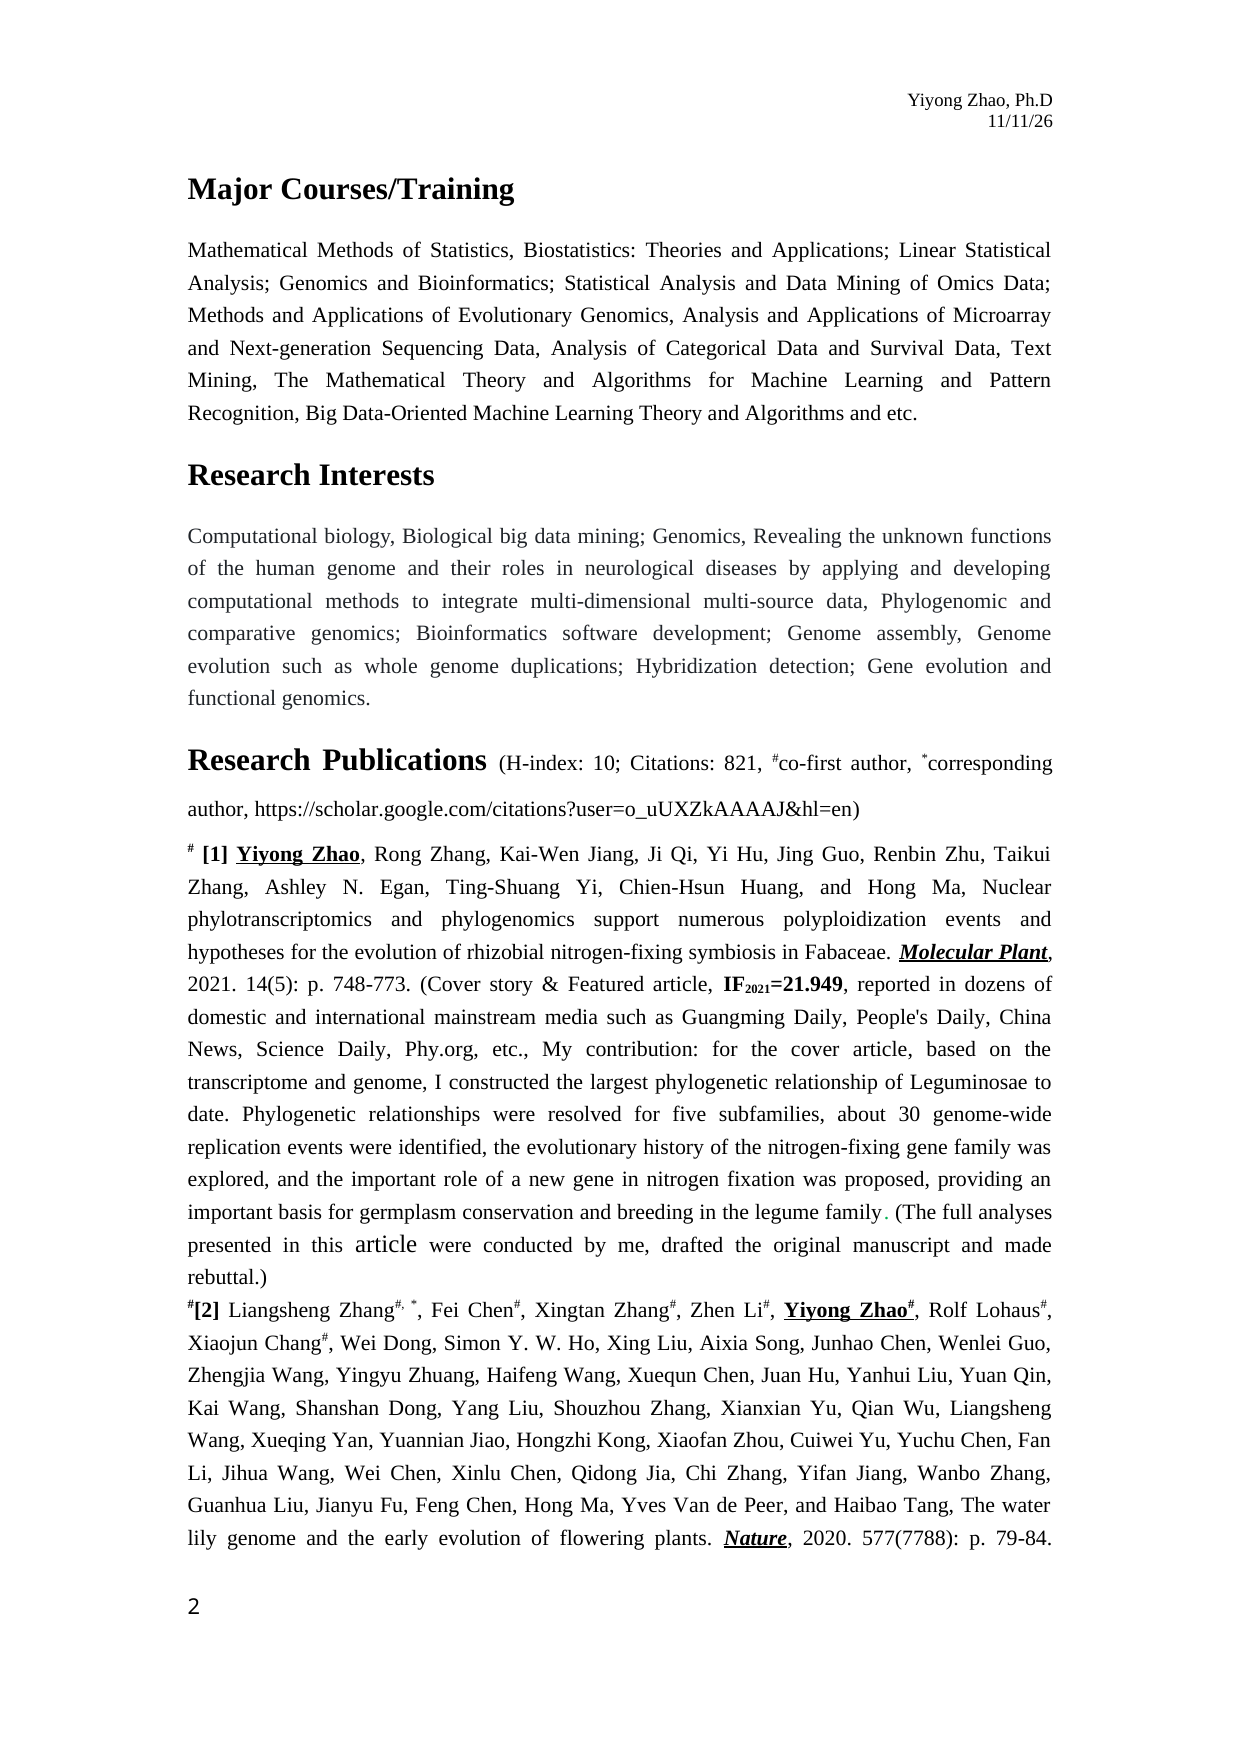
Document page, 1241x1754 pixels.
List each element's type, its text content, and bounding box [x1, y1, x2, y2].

text Research Interests [187, 441, 1053, 506]
text Computational biology, Biological big data mining; Genomics, Revealing the unknown functions of the human genome and their roles in neurological diseases by applying and developing computational methods to integrate multi-dimensional multi-source data, Phylogenomic and comparative genomics; Bioinformatics software development; Genome assembly, Genome evolution such as whole genome duplications; Hybridization detection; Gene evolution and functional genomics. [187, 519, 1053, 714]
text Research Publications (H-index: 10; Citations: 821, #co-first author, *corresponding author, https://scholar.google.com/citations?user=o_uUXZkAAAAJ&hl=en) [187, 727, 1053, 824]
text Mathematical Methods of Statistics, Biostatistics: Theories and Applications; Linear Statistical Analysis; Genomics and Bioinformatics; Statistical Analysis and Data Mining of Omics Data; Methods and Applications of Evolutionary Genomics, Analysis and Applications of Microarray and Next-generation Sequencing Data, Analysis of Categorical Data and Survival Data, Text Mining, The Mathematical Theory and Algorithms for Machine Learning and Pattern Recognition, Big Data-Oriented Machine Learning Theory and Algorithms and etc. [187, 233, 1053, 428]
text # [1] Yiyong Zhao, Rong Zhang, Kai-Wen Jiang, Ji Qi, Yi Hu, Jing Guo, Renbin Zhu, Taikui Zhang, Ashley N. Egan, Ting-Shuang Yi, Chien-Hsun Huang, and Hong Ma, Nuclear phylotranscriptomics and phylogenomics support numerous polyploidization events and hypotheses for the evolution of rhizobial nitrogen-fixing symbiosis in Fabaceae. Molecular Plant, 2021. 14(5): p. 748-773. (Cover story & Featured article, IF2021=21.949, reported in dozens of domestic and international mainstream media such as Guangming Daily, People's Daily, China News, Science Daily, Phy.org, etc., My contribution: for the cover article, based on the transcriptome and genome, I constructed the largest phylogenetic relationship of Leguminosae to date. Phylogenetic relationships were resolved for five subfamilies, about 30 genome-wide replication events were identified, the evolutionary history of the nitrogen-fixing gene family was explored, and the important role of a new gene in nitrogen fixation was proposed, providing an important basis for germplasm conservation and breeding in the legume family. (The full analyses presented in this article were conducted by me, drafted the original manuscript and made rebuttal.) [187, 837, 1053, 1292]
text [187, 1293, 1053, 1553]
text Major Courses/Training [187, 155, 1053, 220]
